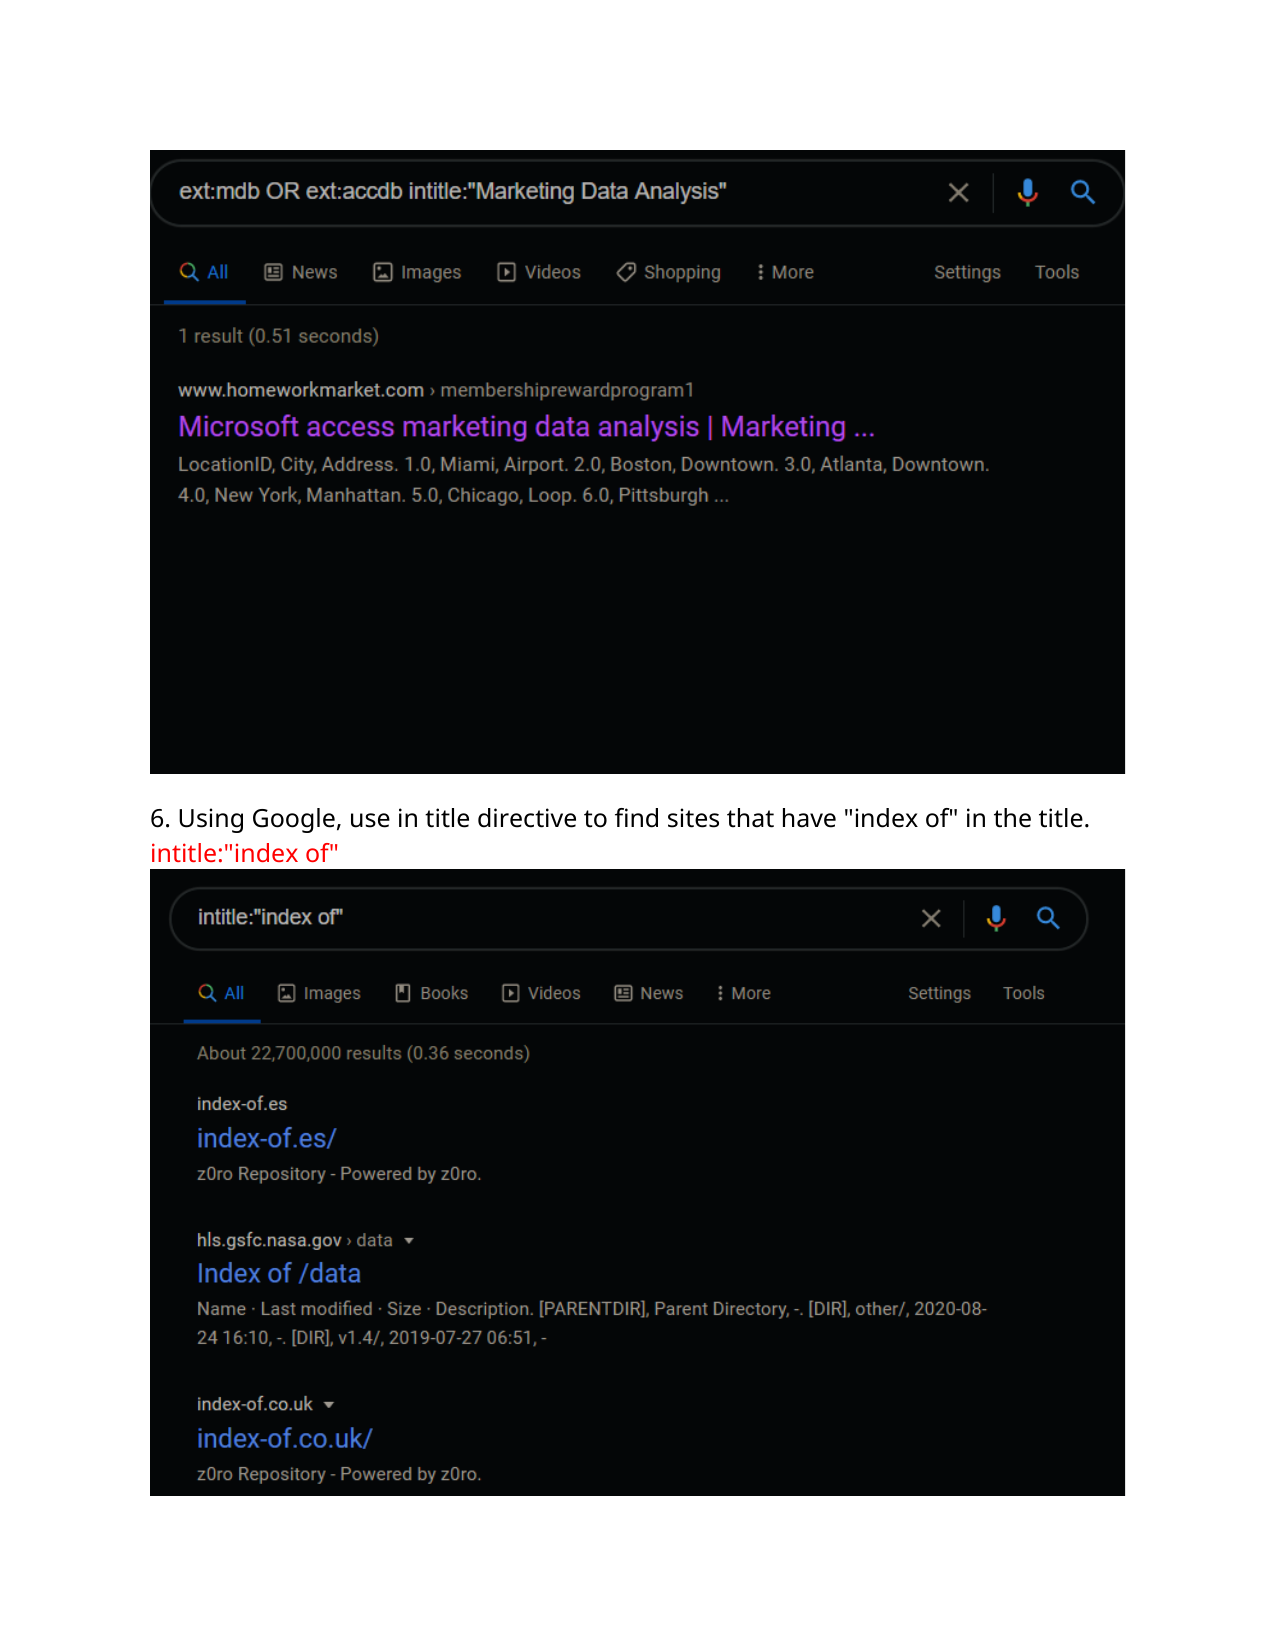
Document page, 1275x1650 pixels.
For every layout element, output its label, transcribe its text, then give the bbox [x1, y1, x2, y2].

picture [150, 869, 1125, 1496]
text 6. Using Google, use in title directive to find sites that have "index of" in the title. [150, 801, 1125, 835]
text intitle:"index of" [150, 835, 1125, 869]
picture [150, 150, 1125, 774]
